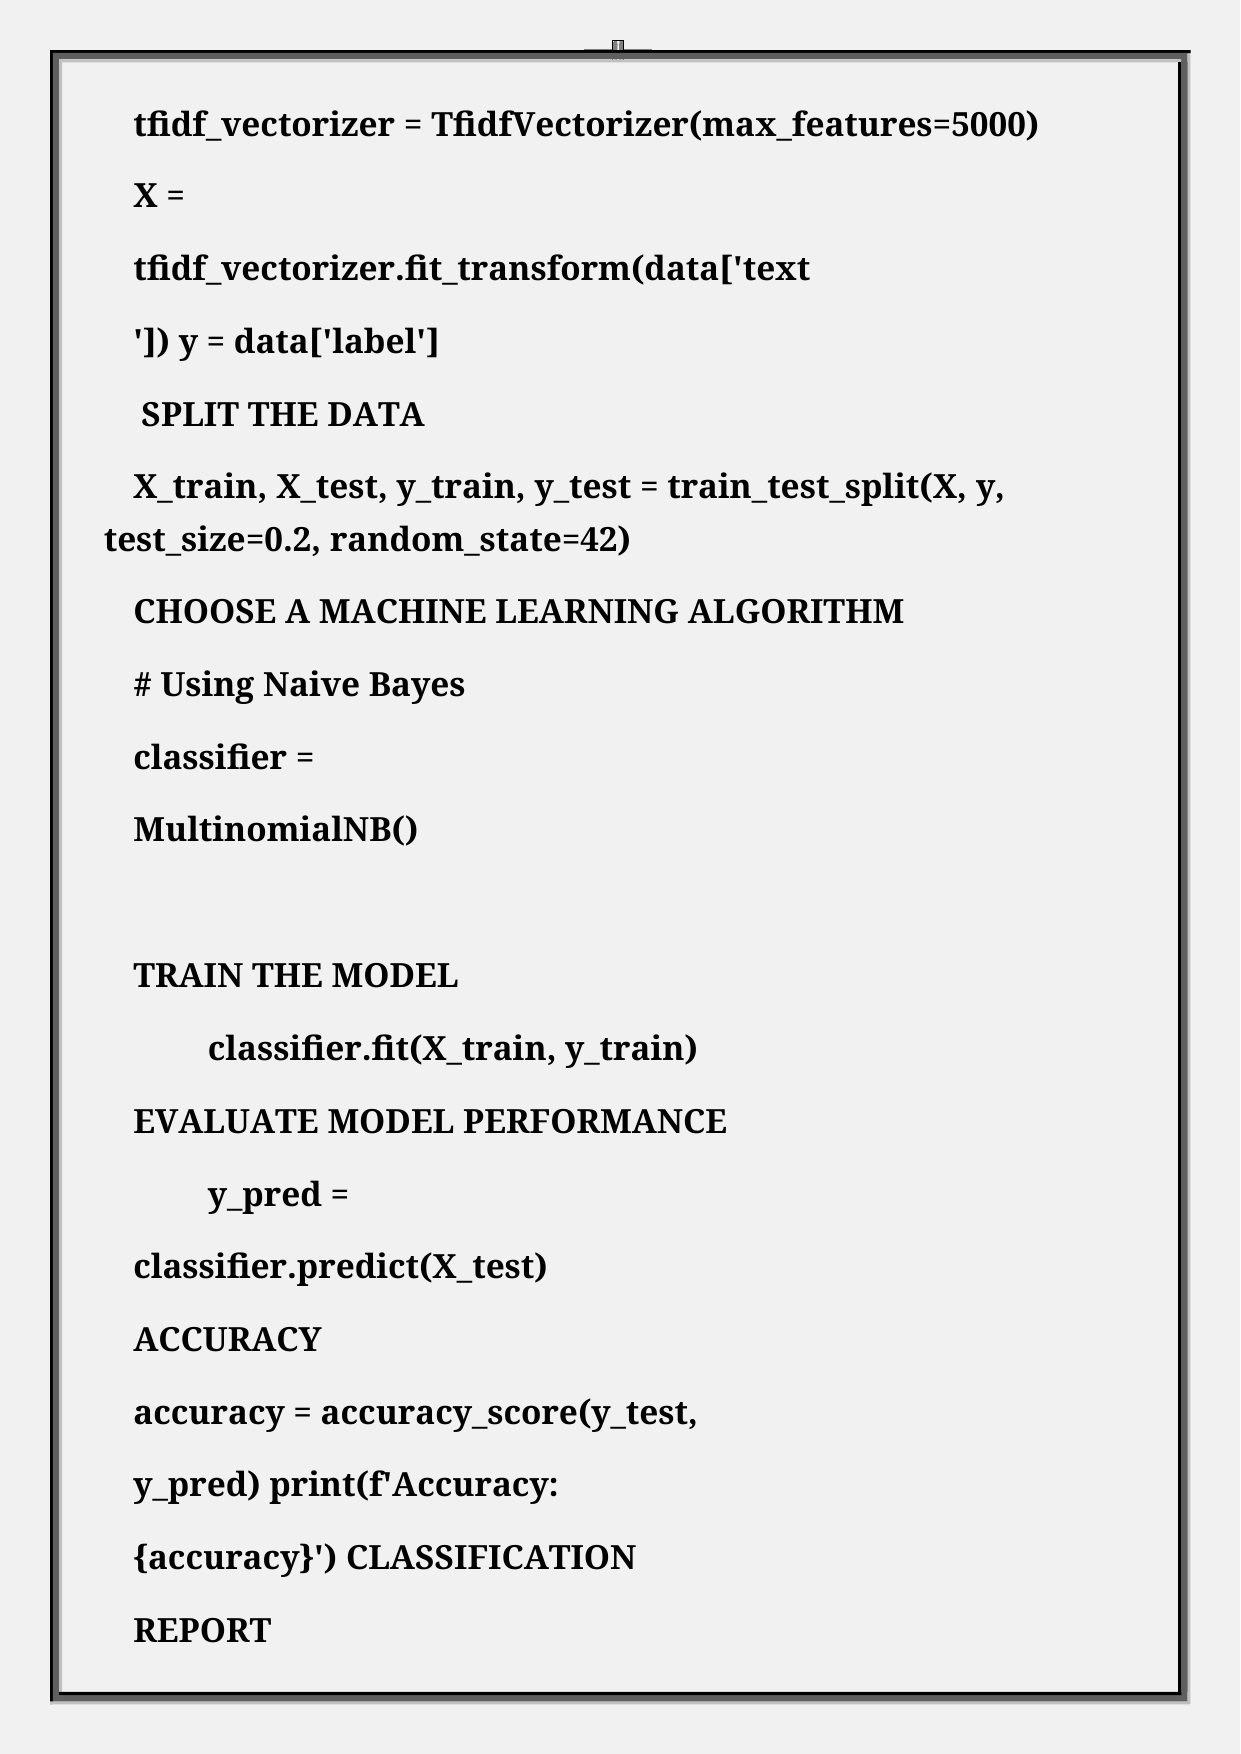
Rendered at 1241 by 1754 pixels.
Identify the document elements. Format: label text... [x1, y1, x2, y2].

text X = tfidf_vectorizer.fit_transform(data['text']) y = data['label'] [133, 172, 815, 363]
text y_pred = classifier.predict(X_test) ACCURACY [133, 1170, 716, 1361]
text tfidf_vectorizer = TfidfVectorizer(max_features=5000) [133, 102, 1159, 145]
text CHOOSE A MACHINE LEARNING ALGORITHM [133, 588, 1159, 633]
text classifier.fit(X_train, y_train) EVALUATE MODEL PERFORMANCE [133, 1025, 731, 1143]
text TRAIN THE MODEL [133, 952, 1159, 997]
text SPLIT THE DATA [141, 391, 1159, 436]
text # Using Naive Bayes classifier = MultinomialNB() [133, 661, 579, 851]
text X_train, X_test, y_train, y_test = train_test_split(X, y, test_size=0.2, random_state=42) [103, 463, 1159, 561]
picture [613, 41, 623, 50]
text accuracy = accuracy_score(y_test, y_pred) print(f'Accuracy: {accuracy}') CLASSIFICATION REPORT [133, 1389, 755, 1652]
